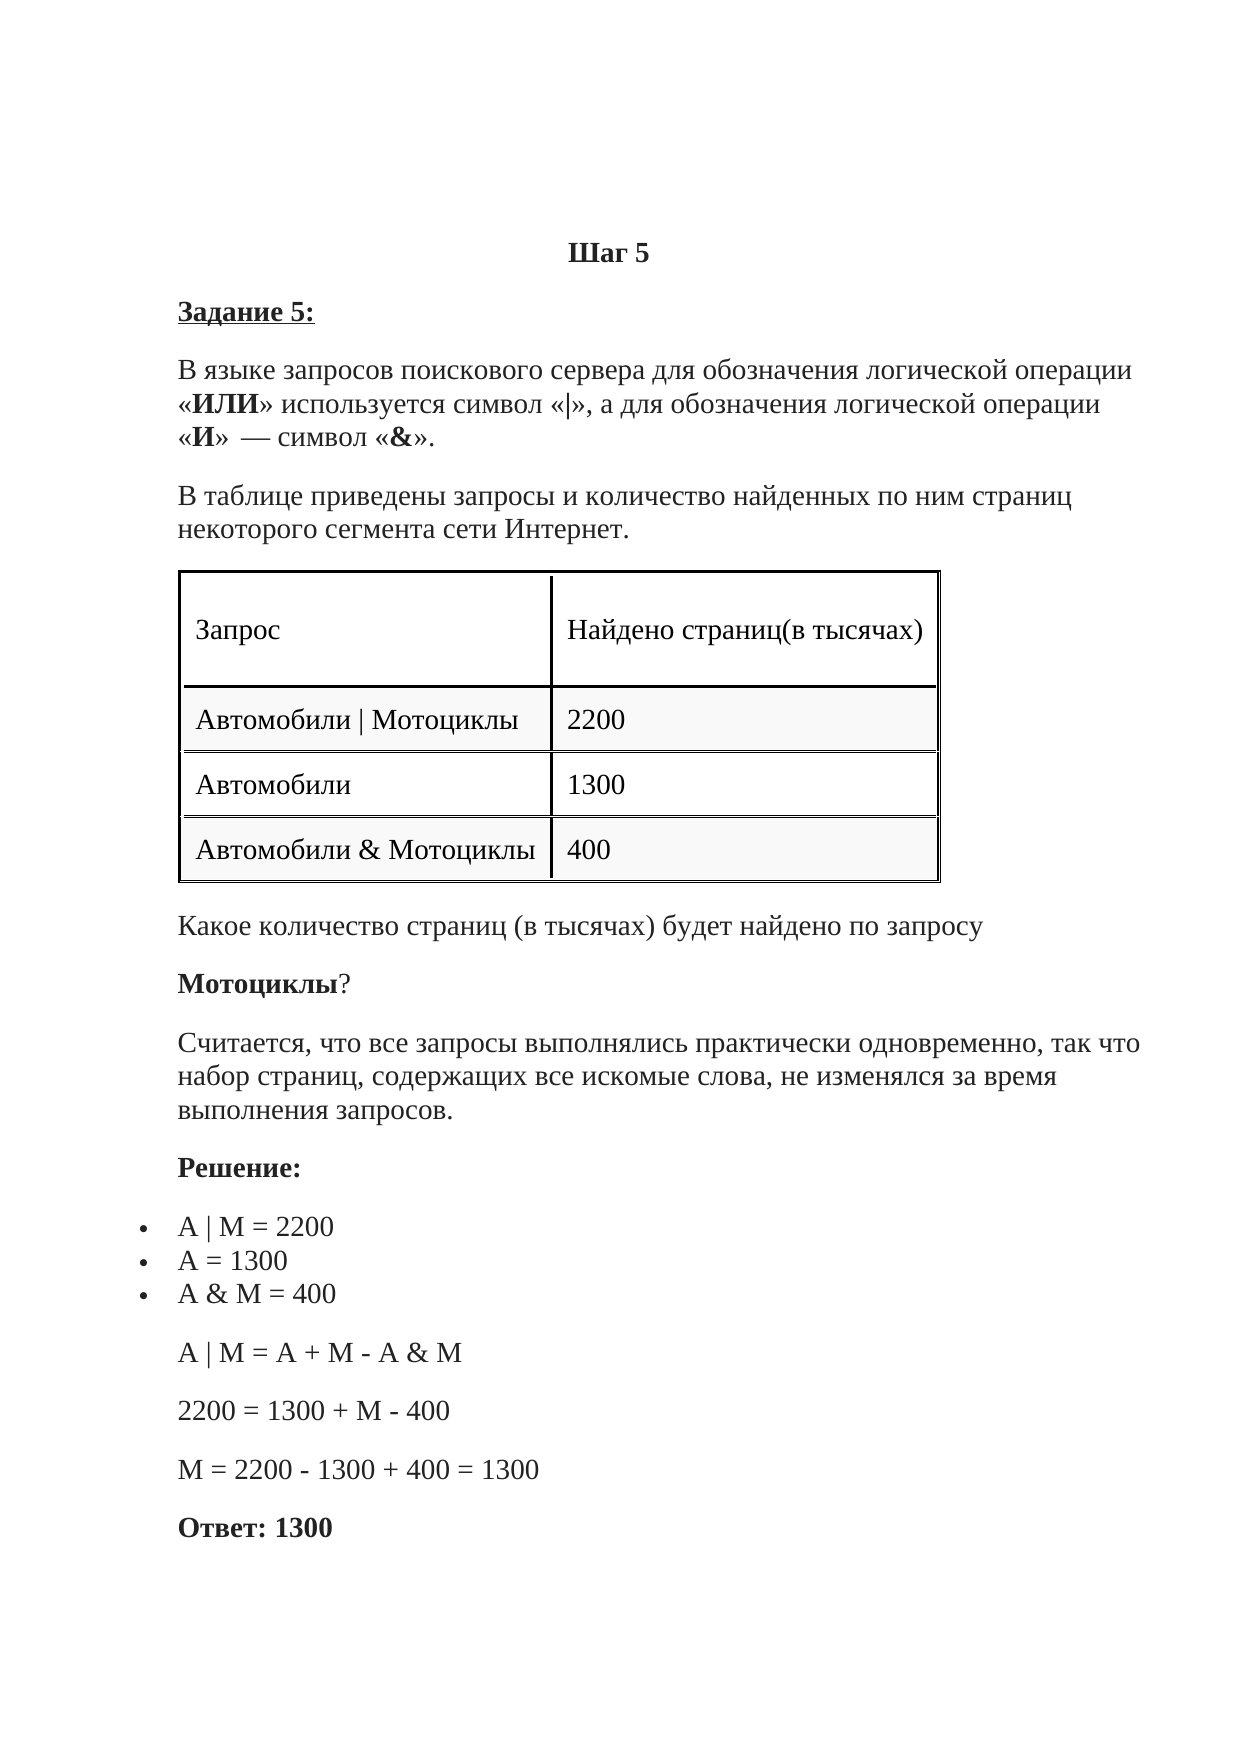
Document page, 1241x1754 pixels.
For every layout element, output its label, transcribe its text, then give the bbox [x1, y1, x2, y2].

text А | М = А + М - А & М [177, 1335, 1152, 1368]
table_cell 2200 [553, 685, 937, 750]
table_cell Автомобили [180, 750, 551, 815]
text 2200 = 1300 + М - 400 [177, 1393, 1152, 1427]
table_cell 400 [551, 815, 939, 879]
text Задание 5: [177, 294, 1152, 327]
list А | М = 2200 [140, 1209, 1152, 1243]
table_header Запрос [181, 573, 551, 685]
text Шаг 5 [177, 235, 1152, 269]
text Решение: [177, 1151, 1152, 1184]
list А = 1300 [140, 1243, 1152, 1276]
text Какое количество страниц (в тысячах) будет найдено по запросу [177, 908, 1152, 941]
table_cell Автомобили | Мотоциклы [181, 685, 550, 750]
text Ответ: 1300 [177, 1510, 1152, 1544]
table_header Найдено страниц(в тысячах) [551, 573, 937, 685]
text Мотоциклы? [177, 966, 1152, 1000]
table_cell Автомобили & Мотоциклы [180, 815, 551, 879]
table_cell 1300 [551, 750, 939, 815]
text Считается, что все запросы выполнялись практически одновременно, так что набор страниц, содержащих все искомые слова, не изменялся за время выполнения запросов. [177, 1025, 1152, 1126]
text В таблице приведены запросы и количество найденных по ним страниц некоторого сегмента сети Интернет. [177, 478, 1152, 545]
text В языке запросов поискового сервера для обозначения логической операции «ИЛИ» используется символ «|», а для обозначения логической операции «И» — символ «&». [177, 352, 1152, 453]
text М = 2200 - 1300 + 400 = 1300 [177, 1452, 1152, 1485]
list А & М = 400 [140, 1276, 1152, 1310]
